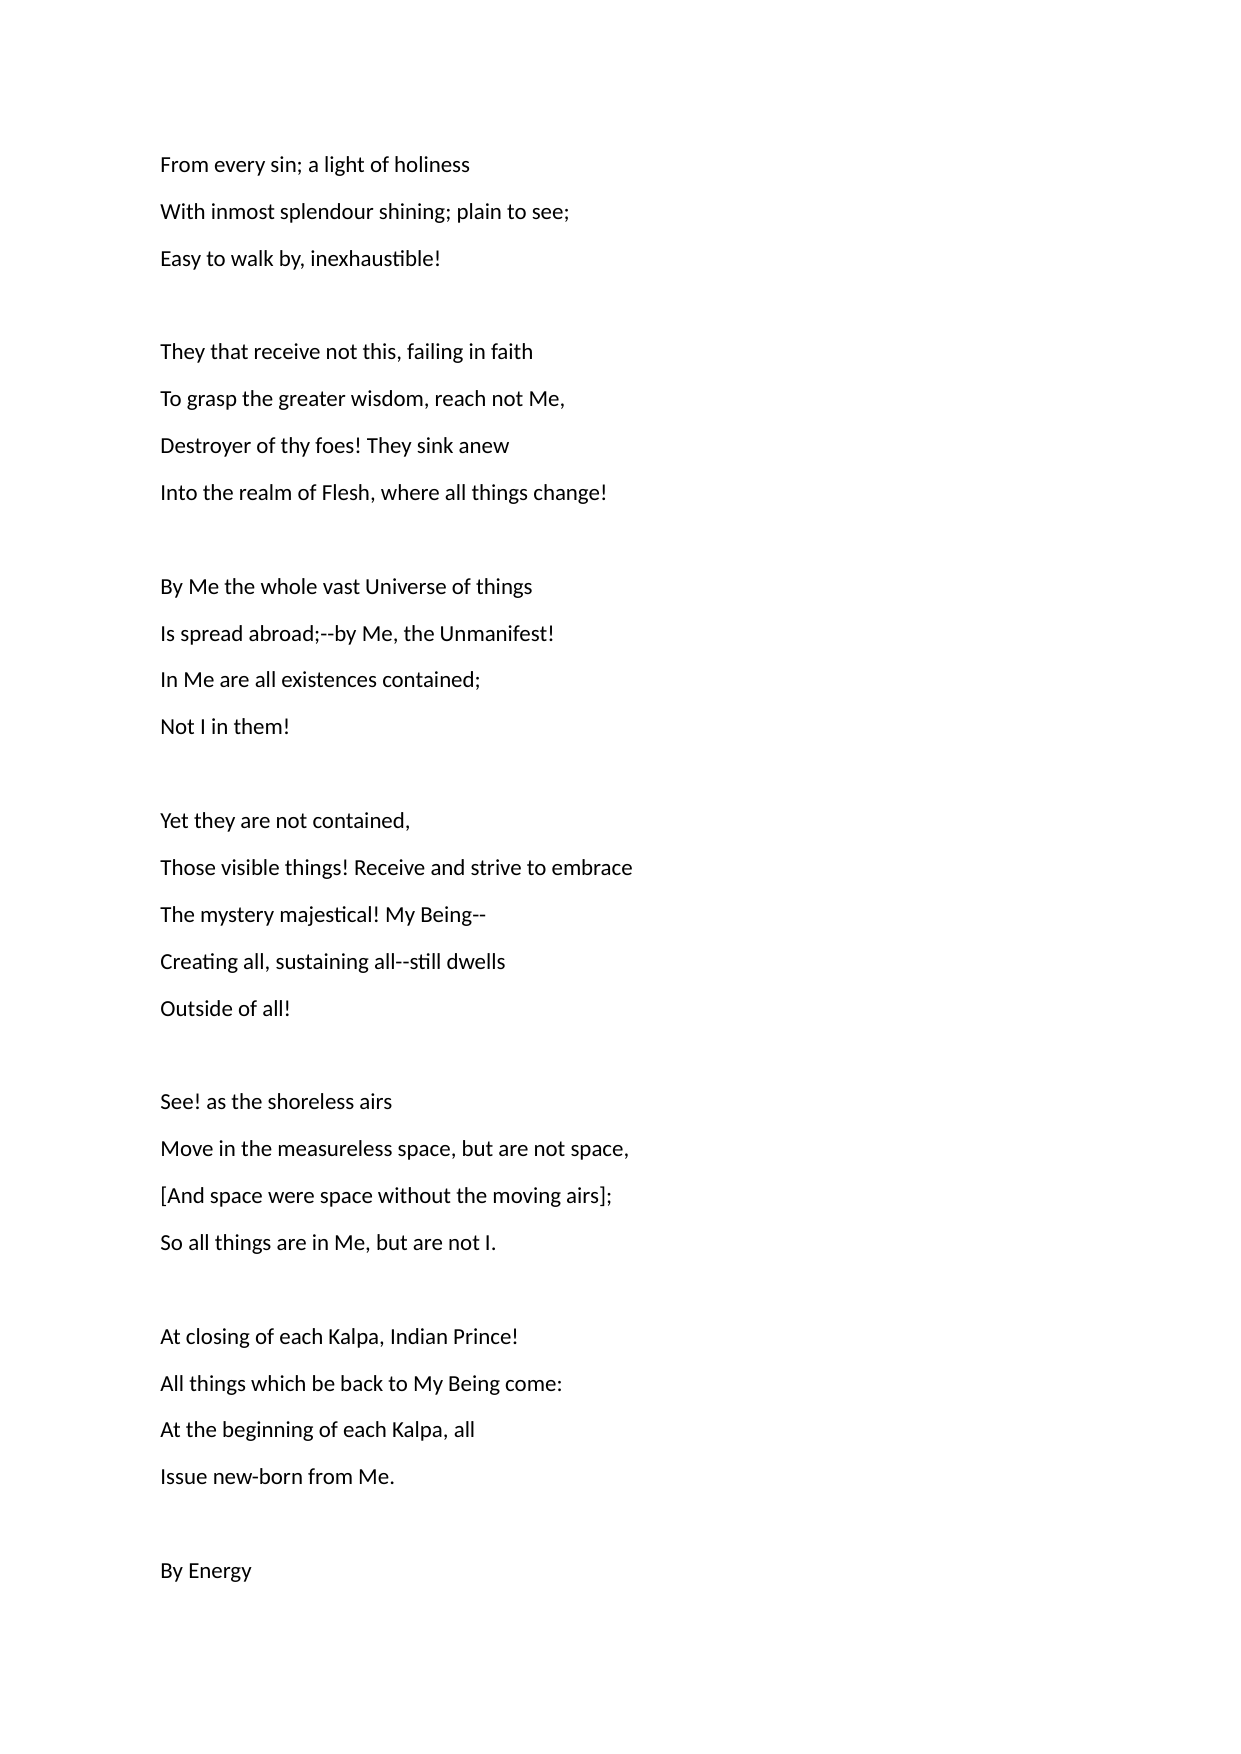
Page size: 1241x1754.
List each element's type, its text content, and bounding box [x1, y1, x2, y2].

text With inmost splendour shining; plain to see; [150, 197, 1090, 225]
text Is spread abroad;--by Me, the Unmanifest! [150, 619, 1090, 647]
text So all things are in Me, but are not I. [150, 1228, 1090, 1256]
text To grasp the greater wisdom, reach not Me, [150, 384, 1090, 412]
text They that receive not this, failing in faith [150, 337, 1090, 366]
text In Me are all existences contained; [150, 666, 1090, 694]
text Destroyer of thy foes! They sink anew [150, 431, 1090, 459]
text At closing of each Kalpa, Indian Prince! [150, 1322, 1090, 1350]
text Yet they are not contained, [150, 806, 1090, 834]
text [And space were space without the moving airs]; [150, 1181, 1090, 1209]
text Into the realm of Flesh, where all things change! [150, 478, 1090, 506]
text The mystery majestical! My Being-- [150, 900, 1090, 928]
text See! as the shoreless airs [150, 1087, 1090, 1116]
text Those visible things! Receive and strive to embrace [150, 853, 1090, 881]
text All things which be back to My Being come: [150, 1369, 1090, 1397]
text At the beginning of each Kalpa, all [150, 1416, 1090, 1444]
text Easy to walk by, inexhaustible! [150, 244, 1090, 272]
text Move in the measureless space, but are not space, [150, 1134, 1090, 1162]
text Issue new-born from Me. [150, 1462, 1090, 1491]
text By Me the whole vast Universe of things [150, 572, 1090, 600]
text Not I in them! [150, 712, 1090, 741]
text Outside of all! [150, 994, 1090, 1022]
text By Energy [150, 1556, 1090, 1584]
text From every sin; a light of holiness [150, 150, 1090, 178]
text Creating all, sustaining all--still dwells [150, 947, 1090, 975]
